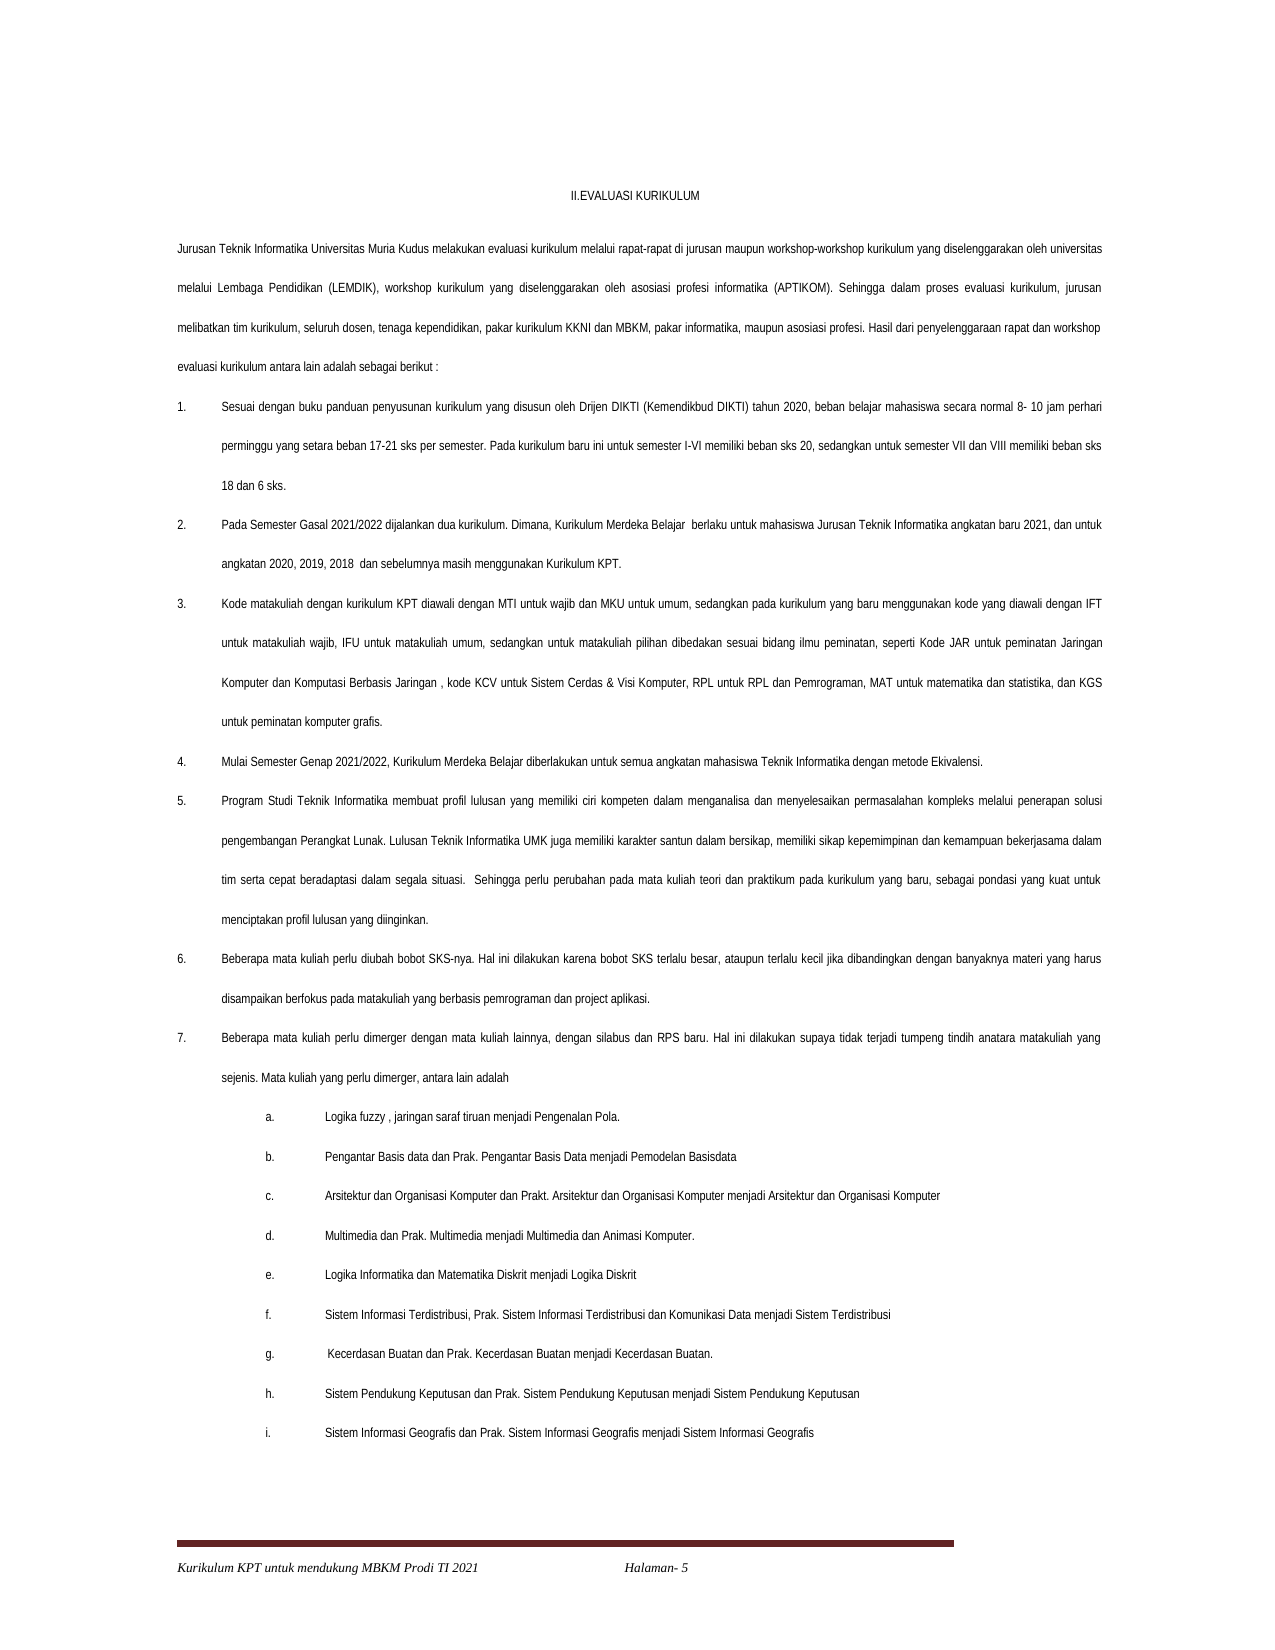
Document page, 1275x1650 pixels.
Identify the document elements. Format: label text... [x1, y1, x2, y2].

list Kecerdasan Buatan dan Prak. Kecerdasan Buatan menjadi Kecerdasan Buatan. [265, 1335, 1099, 1362]
list Sistem Informasi Terdistribusi, Prak. Sistem Informasi Terdistribusi dan Komunikasi Data menjadi Sistem Terdistribusi [265, 1296, 1099, 1322]
list EVALUASI KURIKULUM [177, 177, 1102, 203]
list Arsitektur dan Organisasi Komputer dan Prakt. Arsitektur dan Organisasi Komputer menjadi Arsitektur dan Organisasi Komputer [265, 1177, 1099, 1204]
list Pada Semester Gasal 2021/2022 dijalankan dua kurikulum. Dimana, Kurikulum Merdeka Belajar berlaku untuk mahasiswa Jurusan Teknik Informatika angkatan baru 2021, dan untuk angkatan 2020, 2019, 2018 dan sebelumnya masih menggunakan Kurikulum KPT. [177, 506, 1103, 572]
list Kode matakuliah dengan kurikulum KPT diawali dengan MTI untuk wajib dan MKU untuk umum, sedangkan pada kurikulum yang baru menggunakan kode yang diawali dengan IFT untuk matakuliah wajib, IFU untuk matakuliah umum, sedangkan untuk matakuliah pilihan dibedakan sesuai bidang ilmu peminatan, seperti Kode JAR untuk peminatan Jaringan Komputer dan Komputasi Berbasis Jaringan , kode KCV untuk Sistem Cerdas & Visi Komputer, RPL untuk RPL dan Pemrograman, MAT untuk matematika dan statistika, dan KGS untuk peminatan komputer grafis. [177, 585, 1103, 730]
list Beberapa mata kuliah perlu dimerger dengan mata kuliah lainnya, dengan silabus dan RPS baru. Hal ini dilakukan supaya tidak terjadi tumpeng tindih anatara matakuliah yang sejenis. Mata kuliah yang perlu dimerger, antara lain adalah [177, 1019, 1103, 1085]
list Program Studi Teknik Informatika membuat profil lulusan yang memiliki ciri kompeten dalam menganalisa dan menyelesaikan permasalahan kompleks melalui penerapan solusi pengembangan Perangkat Lunak. Lulusan Teknik Informatika UMK juga memiliki karakter santun dalam bersikap, memiliki sikap kepemimpinan dan kemampuan bekerjasama dalam tim serta cepat beradaptasi dalam segala situasi. Sehingga perlu perubahan pada mata kuliah teori dan praktikum pada kurikulum yang baru, sebagai pondasi yang kuat untuk menciptakan profil lulusan yang diinginkan. [177, 782, 1103, 927]
list Mulai Semester Genap 2021/2022, Kurikulum Merdeka Belajar diberlakukan untuk semua angkatan mahasiswa Teknik Informatika dengan metode Ekivalensi. [177, 743, 1103, 769]
list Sesuai dengan buku panduan penyusunan kurikulum yang disusun oleh Drijen DIKTI (Kemendikbud DIKTI) tahun 2020, beban belajar mahasiswa secara normal 8- 10 jam perhari perminggu yang setara beban 17-21 sks per semester. Pada kurikulum baru ini untuk semester I-VI memiliki beban sks 20, sedangkan untuk semester VII dan VIII memiliki beban sks 18 dan 6 sks. [177, 388, 1103, 493]
list Sistem Informasi Geografis dan Prak. Sistem Informasi Geografis menjadi Sistem Informasi Geografis [265, 1414, 1099, 1441]
text Jurusan Teknik Informatika Universitas Muria Kudus melakukan evaluasi kurikulum melalui rapat-rapat di jurusan maupun workshop-workshop kurikulum yang diselenggarakan oleh universitas melalui Lembaga Pendidikan (LEMDIK), workshop kurikulum yang diselenggarakan oleh asosiasi profesi informatika (APTIKOM). Sehingga dalam proses evaluasi kurikulum, jurusan melibatkan tim kurikulum, seluruh dosen, tenaga kependidikan, pakar kurikulum KKNI dan MBKM, pakar informatika, maupun asosiasi profesi. Hasil dari penyelenggaraan rapat dan workshop evaluasi kurikulum antara lain adalah sebagai berikut : [177, 230, 1103, 374]
list Multimedia dan Prak. Multimedia menjadi Multimedia dan Animasi Komputer. [265, 1217, 1099, 1243]
list Logika fuzzy , jaringan saraf tiruan menjadi Pengenalan Pola. [265, 1098, 1099, 1125]
list Beberapa mata kuliah perlu diubah bobot SKS-nya. Hal ini dilakukan karena bobot SKS terlalu besar, ataupun terlalu kecil jika dibandingkan dengan banyaknya materi yang harus disampaikan berfokus pada matakuliah yang berbasis pemrograman dan project aplikasi. [177, 940, 1103, 1006]
list Logika Informatika dan Matematika Diskrit menjadi Logika Diskrit [265, 1256, 1099, 1283]
list Sistem Pendukung Keputusan dan Prak. Sistem Pendukung Keputusan menjadi Sistem Pendukung Keputusan [265, 1375, 1099, 1401]
list Pengantar Basis data dan Prak. Pengantar Basis Data menjadi Pemodelan Basisdata [265, 1138, 1099, 1164]
